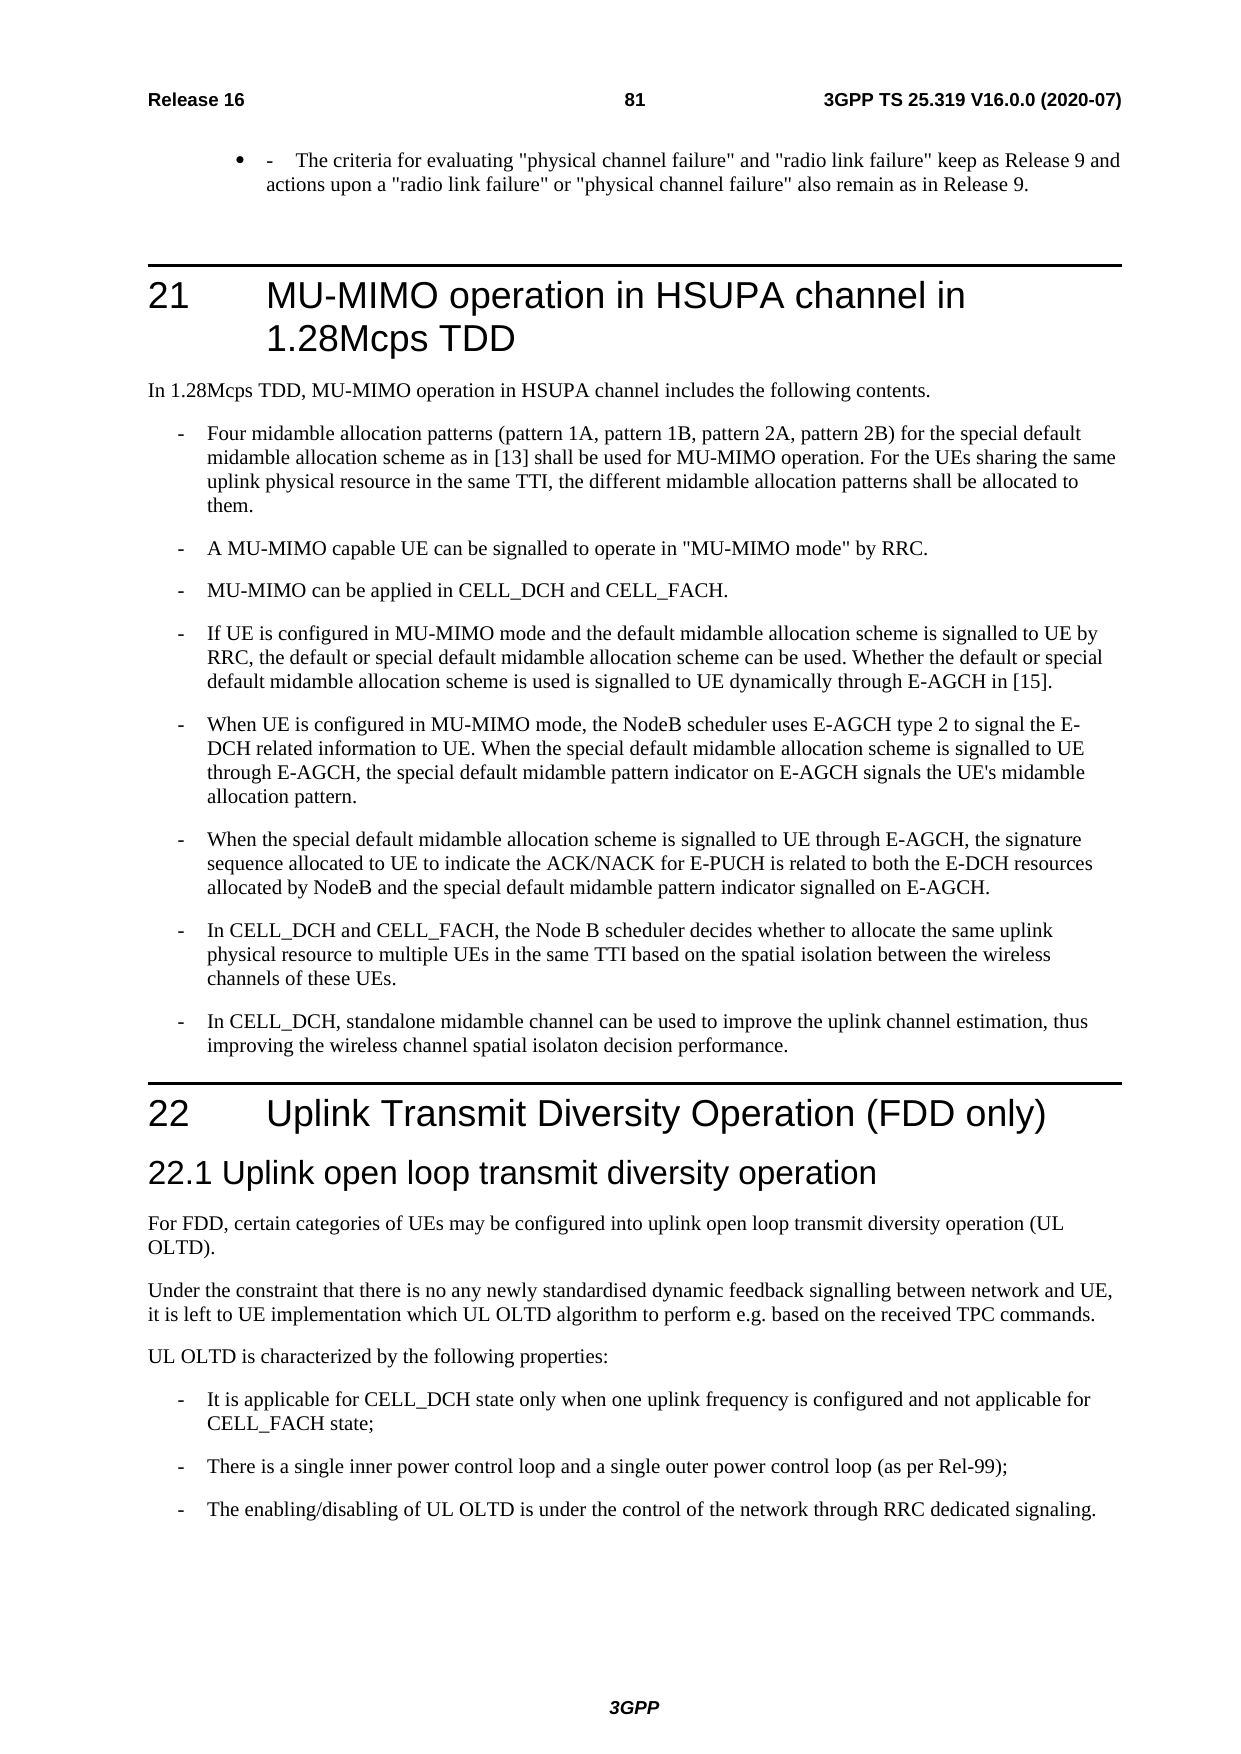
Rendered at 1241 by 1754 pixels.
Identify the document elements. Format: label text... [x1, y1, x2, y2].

text - If UE is configured in MU-MIMO mode and the default midamble allocation scheme is signalled to UE by RRC, the default or special default midamble allocation scheme can be used. Whether the default or special default midamble allocation scheme is used is signalled to UE dynamically through E-AGCH in [15]. [177, 621, 1122, 693]
text UL OLTD is characterized by the following properties: [148, 1344, 1122, 1368]
text - In CELL_DCH, standalone midamble channel can be used to improve the uplink channel estimation, thus improving the wireless channel spatial isolaton decision performance. [177, 1009, 1122, 1057]
text - When the special default midamble allocation scheme is signalled to UE through E-AGCH, the signature sequence allocated to UE to indicate the ACK/NACK for E-PUCH is related to both the E-DCH resources allocated by NodeB and the special default midamble pattern indicator signalled on E-AGCH. [177, 827, 1122, 899]
text - There is a single inner power control loop and a single outer power control loop (as per Rel-99); [177, 1454, 1122, 1478]
text - MU-MIMO can be applied in CELL_DCH and CELL_FACH. [177, 578, 1122, 602]
subtitle 22.1 Uplink open loop transmit diversity operation [148, 1153, 1122, 1192]
text For FDD, certain categories of UEs may be configured into uplink open loop transmit diversity operation (UL OLTD). [148, 1211, 1122, 1259]
text - When UE is configured in MU-MIMO mode, the NodeB scheduler uses E-AGCH type 2 to signal the E-DCH related information to UE. When the special default midamble allocation scheme is signalled to UE through E-AGCH, the special default midamble pattern indicator on E-AGCH signals the UE's midamble allocation pattern. [177, 712, 1122, 808]
text - In CELL_DCH and CELL_FACH, the Node B scheduler decides whether to allocate the same uplink physical resource to multiple UEs in the same TTI based on the spatial isolation between the wireless channels of these UEs. [177, 918, 1122, 990]
text Under the constraint that there is no any newly standardised dynamic feedback signalling between network and UE, it is left to UE implementation which UL OLTD algorithm to perform e.g. based on the received TPC commands. [148, 1277, 1122, 1326]
subtitle 21 MU-MIMO operation in HSUPA channel in 1.28Mcps TDD [148, 267, 1122, 359]
text In 1.28Mcps TDD, MU-MIMO operation in HSUPA channel includes the following contents. [148, 378, 1122, 402]
text - The enabling/disabling of UL OLTD is under the control of the network through RRC dedicated signaling. [177, 1497, 1122, 1521]
text - It is applicable for CELL_DCH state only when one uplink frequency is configured and not applicable for CELL_FACH state; [177, 1387, 1122, 1435]
text - The criteria for evaluating "physical channel failure" and "radio link failure" keep as Release 9 and actions upon a "radio link failure" or "physical channel failure" also remain as in Release 9. [236, 147, 1122, 196]
text - A MU-MIMO capable UE can be signalled to operate in "MU-MIMO mode" by RRC. [177, 536, 1122, 560]
subtitle 22 Uplink Transmit Diversity Operation (FDD only) [148, 1085, 1122, 1135]
text - Four midamble allocation patterns (pattern 1A, pattern 1B, pattern 2A, pattern 2B) for the special default midamble allocation scheme as in [13] shall be used for MU-MIMO operation. For the UEs sharing the same uplink physical resource in the same TTI, the different midamble allocation patterns shall be allocated to them. [177, 421, 1122, 517]
